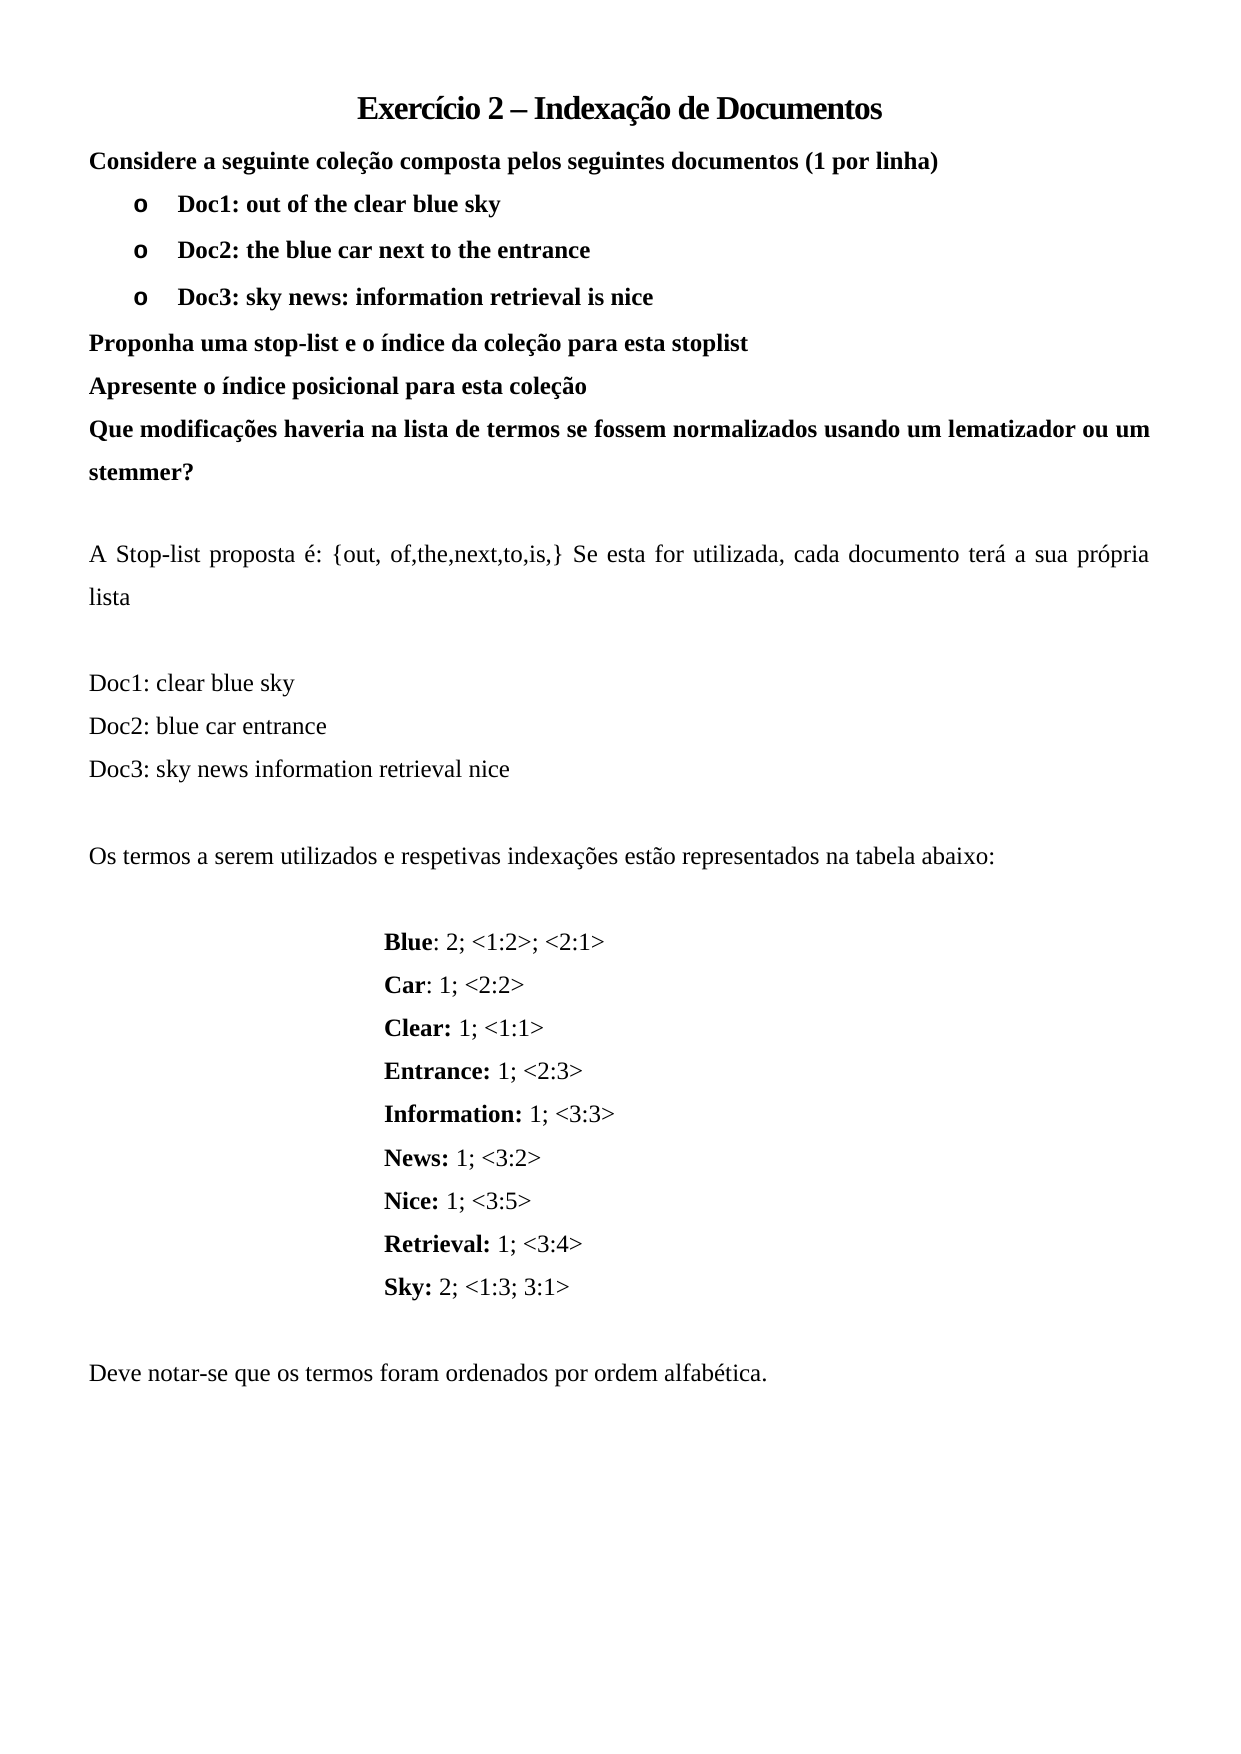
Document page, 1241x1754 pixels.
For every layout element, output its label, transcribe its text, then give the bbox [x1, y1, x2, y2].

text Deve notar-se que os termos foram ordenados por ordem alfabética. [89, 1358, 1152, 1387]
list Doc2: the blue car next to the entrance [133, 236, 1152, 266]
text Car: 1; <2:2> [89, 970, 1152, 999]
text Doc1: clear blue sky [89, 668, 1152, 697]
text News: 1; <3:2> [89, 1143, 1152, 1171]
text Nice: 1; <3:5> [89, 1186, 1152, 1214]
text Clear: 1; <1:1> [89, 1013, 1152, 1042]
text Apresente o índice posicional para esta coleção [89, 371, 1152, 400]
text Retrieval: 1; <3:4> [89, 1229, 1152, 1258]
text Doc3: sky news information retrieval nice [89, 754, 1152, 783]
text Proponha uma stop-list e o índice da coleção para esta stoplist [89, 328, 1152, 357]
list Doc3: sky news: information retrieval is nice [133, 282, 1152, 313]
text Blue: 2; <1:2>; <2:1> [89, 927, 1152, 956]
text Doc2: blue car entrance [89, 711, 1152, 740]
text Information: 1; <3:3> [89, 1099, 1152, 1128]
text Considere a seguinte coleção composta pelos seguintes documentos (1 por linha) [89, 146, 1152, 175]
text Que modificações haveria na lista de termos se fossem normalizados usando um lematizador ou um stemmer? [89, 414, 1152, 486]
title Exercício 2 – Indexação de Documentos [89, 89, 1152, 127]
text Os termos a serem utilizados e respetivas indexações estão representados na tabela abaixo: [89, 841, 1152, 869]
list Doc1: out of the clear blue sky [133, 189, 1152, 220]
text A Stop-list proposta é: {out, of,the,next,to,is,} Se esta for utilizada, cada documento terá a sua própria lista [89, 539, 1152, 611]
text Entrance: 1; <2:3> [89, 1056, 1152, 1085]
text Sky: 2; <1:3; 3:1> [89, 1272, 1152, 1301]
